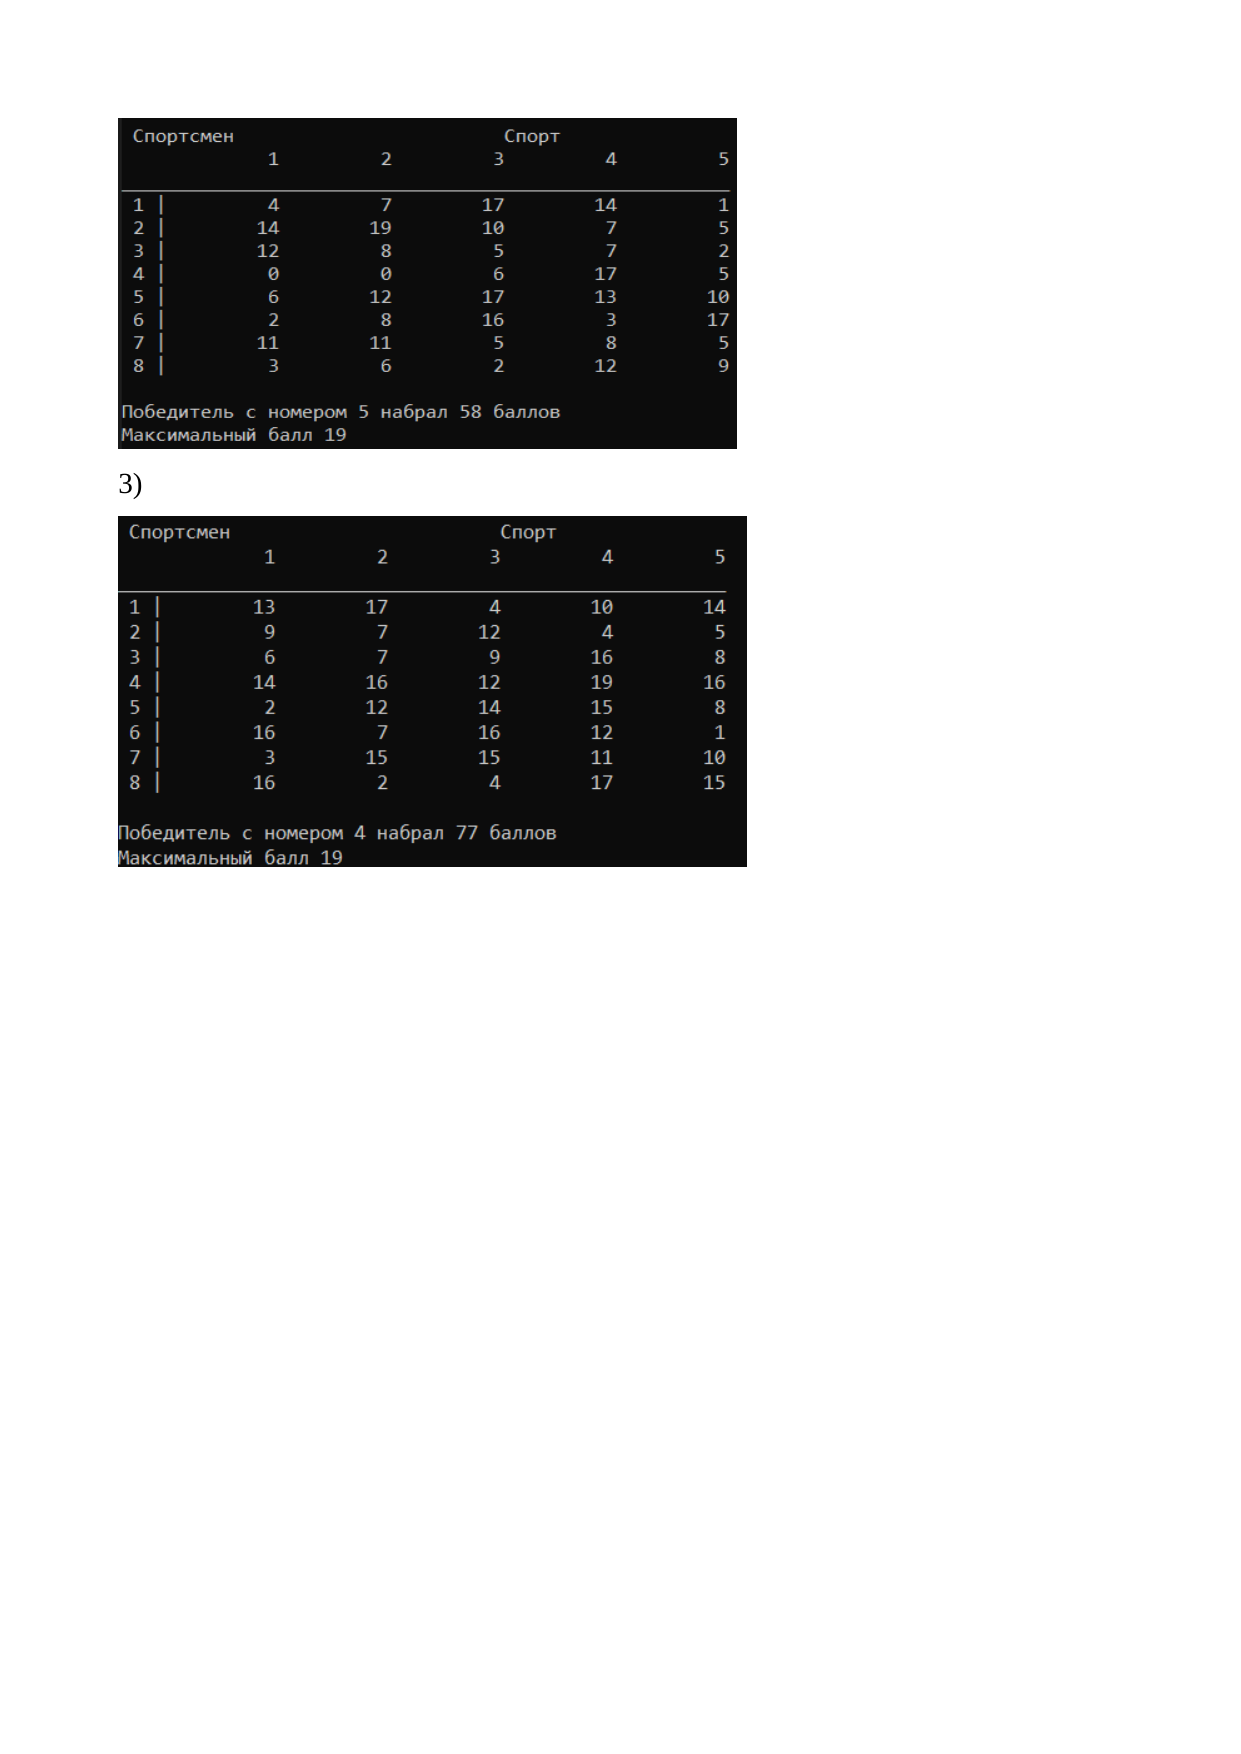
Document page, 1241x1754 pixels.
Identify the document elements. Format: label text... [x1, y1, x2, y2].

text 3) [118, 466, 1181, 499]
picture [118, 118, 737, 449]
picture [118, 516, 747, 867]
